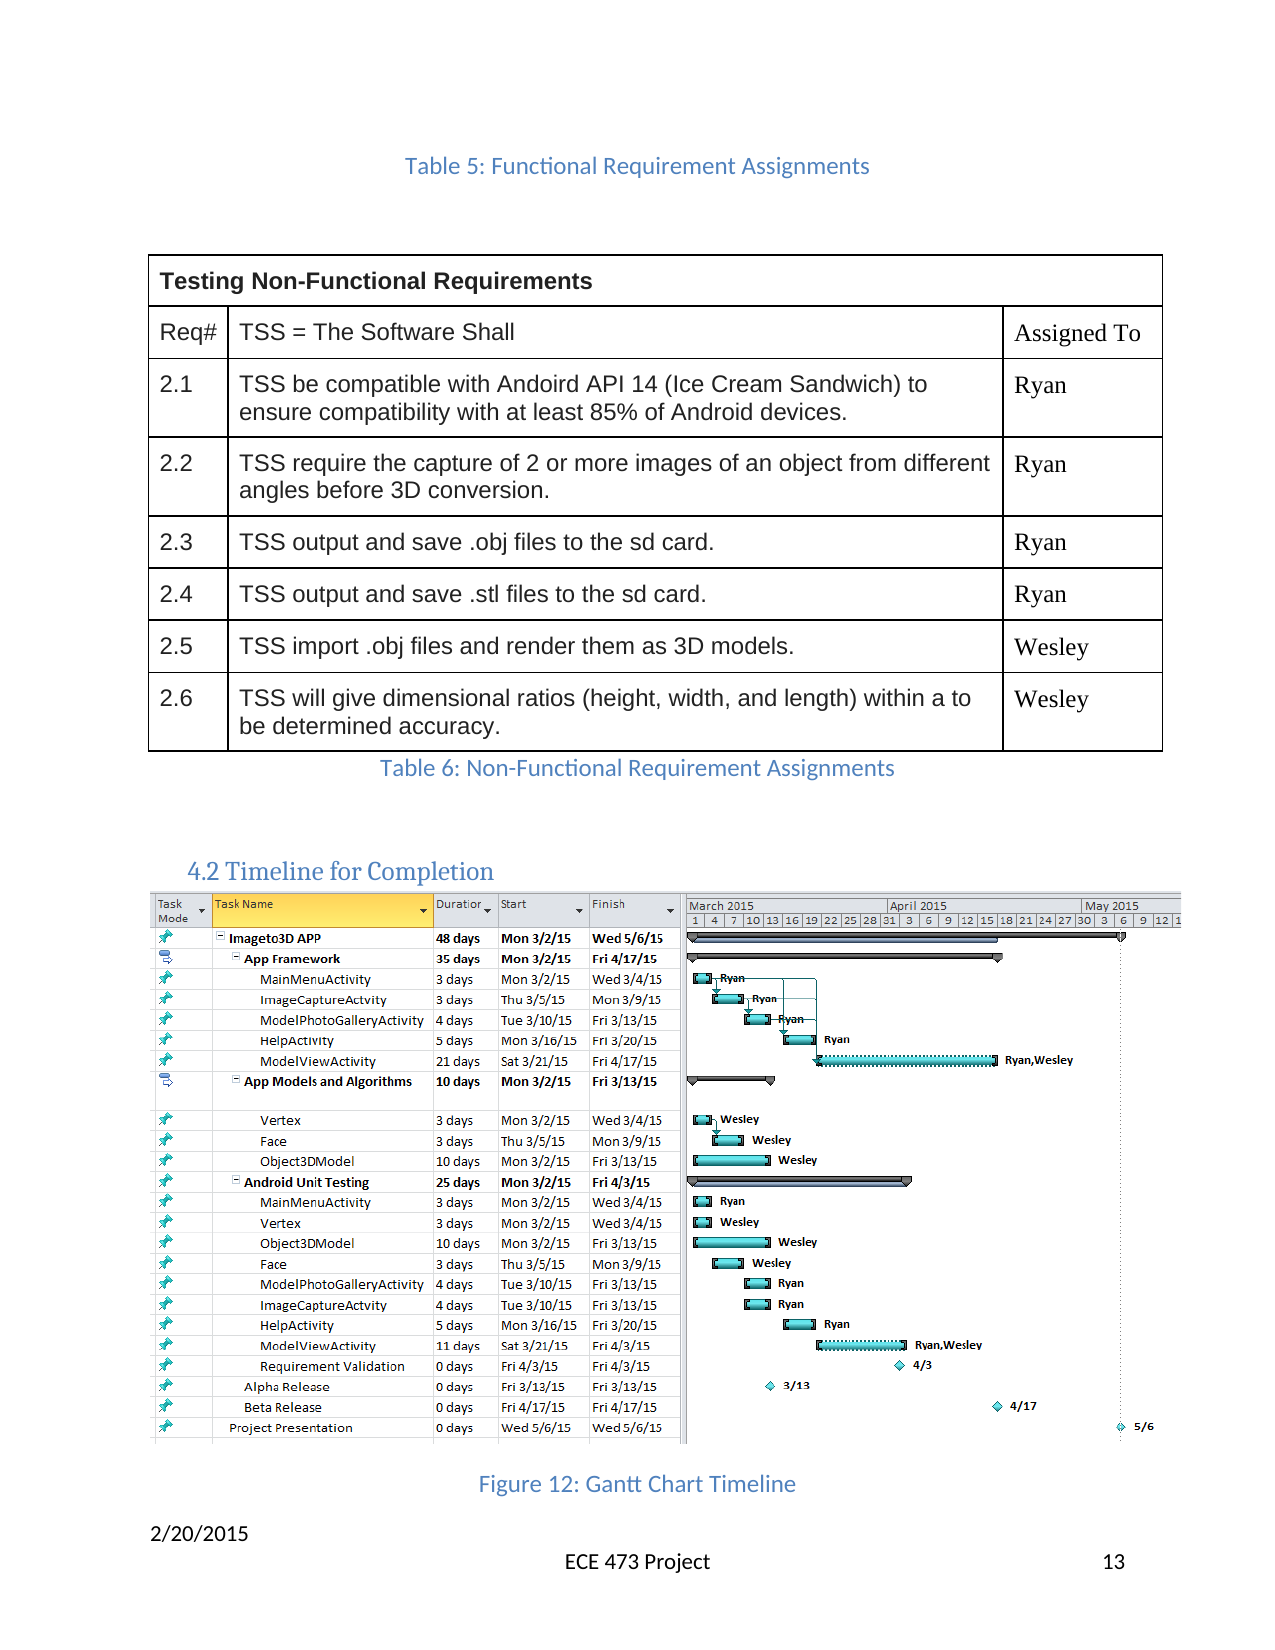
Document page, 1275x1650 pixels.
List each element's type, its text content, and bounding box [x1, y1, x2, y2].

table_cell TSS = The Software Shall [229, 307, 1002, 358]
table_cell Wesley [1004, 621, 1162, 671]
subtitle 4.2 Timeline for Completion [150, 856, 1125, 887]
table_cell Req# [149, 307, 227, 358]
table_cell TSS output and save .stl files to the sd card. [229, 569, 1002, 619]
text Figure 12: Gantt Chart Timeline [150, 1468, 1125, 1499]
table_cell 2.3 [149, 517, 227, 567]
table_cell 2.4 [149, 569, 227, 619]
table_cell TSS be compatible with Andoird API 14 (Ice Cream Sandwich) to ensure compatibility with at least 85% of Android devices. [229, 359, 1002, 436]
table_cell 2.2 [149, 438, 227, 515]
table_cell Ryan [1004, 569, 1162, 619]
table_cell Wesley [1004, 673, 1162, 750]
table_cell Ryan [1004, 517, 1162, 567]
picture [150, 891, 1182, 1444]
table_header Testing Non-Functional Requirements [149, 256, 1162, 305]
text Table 5: Functional Requirement Assignments [150, 150, 1125, 181]
table_cell Ryan [1004, 438, 1162, 515]
table_cell 2.6 [149, 673, 227, 750]
table_cell Ryan [1004, 359, 1162, 436]
table_cell 2.5 [149, 621, 227, 671]
table_cell TSS output and save .obj files to the sd card. [229, 517, 1002, 567]
table_cell TSS import .obj files and render them as 3D models. [229, 621, 1002, 671]
table_cell TSS will give dimensional ratios (height, width, and length) within a to be determined accuracy. [229, 673, 1002, 750]
table_cell 2.1 [149, 359, 227, 436]
table_cell TSS require the capture of 2 or more images of an object from different angles before 3D conversion. [229, 438, 1002, 515]
text Table 6: Non-Functional Requirement Assignments [150, 752, 1125, 782]
table_cell Assigned To [1004, 307, 1162, 358]
